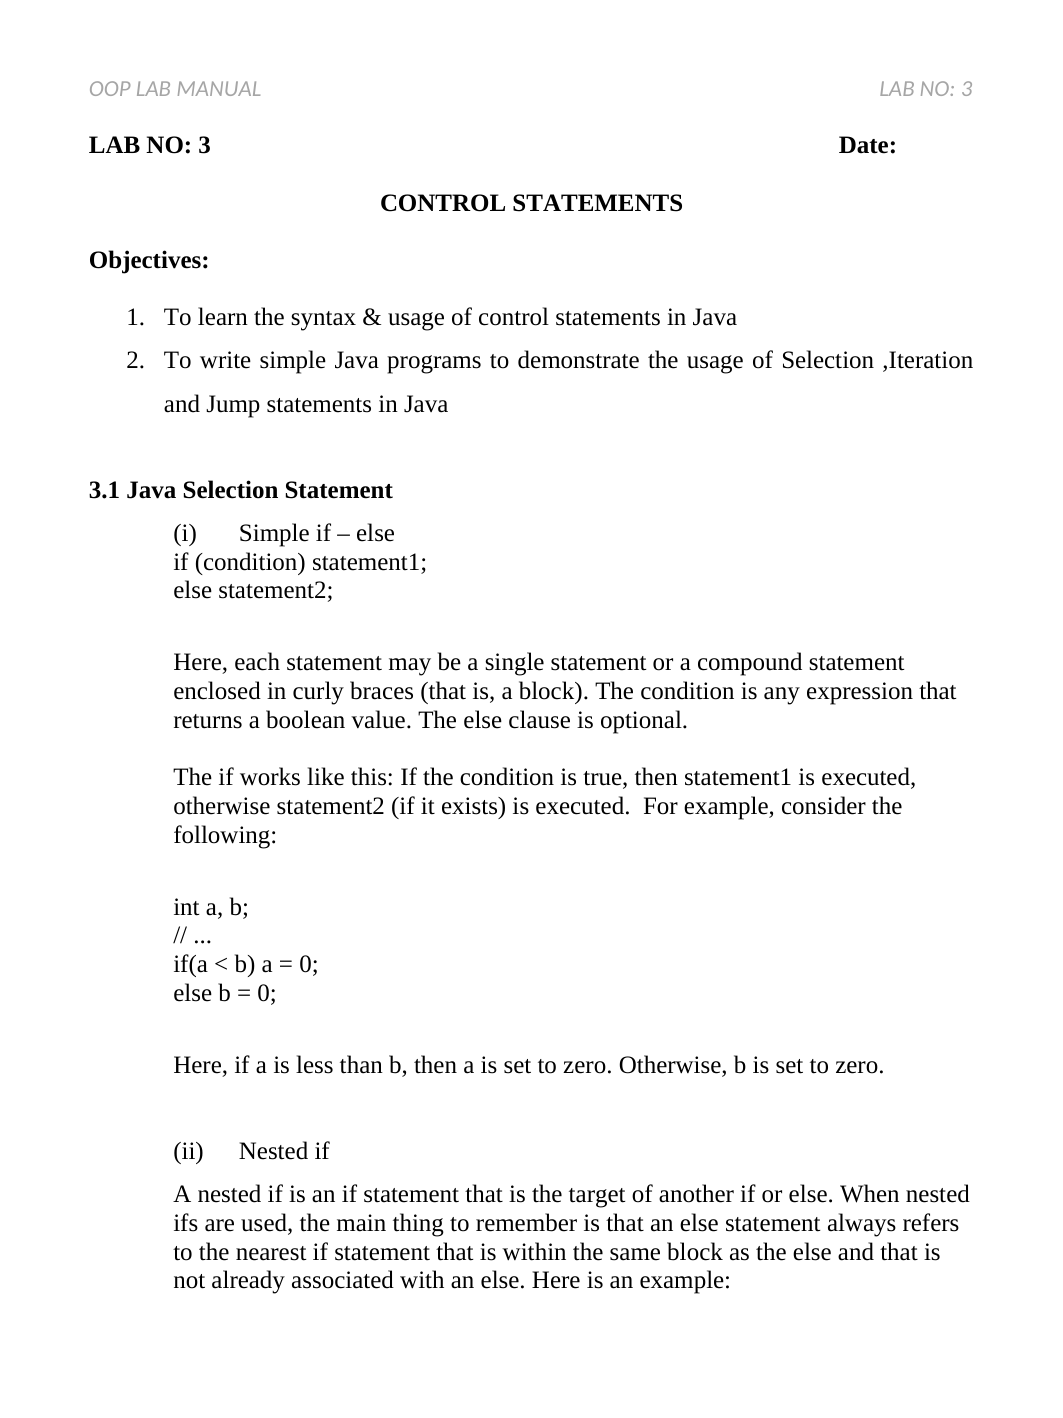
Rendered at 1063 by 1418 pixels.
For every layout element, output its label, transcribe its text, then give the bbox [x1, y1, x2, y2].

list else b = 0; [173, 978, 974, 1007]
list (ii) Nested if [173, 1136, 974, 1165]
list (i) Simple if – else [173, 518, 974, 547]
list // ... [173, 921, 974, 949]
list Here, each statement may be a single statement or a compound statement enclosed in curly braces (that is, a block). The condition is any expression that returns a boolean value. The else clause is optional. [173, 647, 974, 734]
list To learn the syntax & usage of control statements in Java [126, 302, 974, 331]
list A nested if is an if statement that is the target of another if or else. When nested ifs are used, the main thing to remember is that an else statement always refers to the nearest if statement that is within the same block as the else and that is not already associated with an else. Here is an example: [173, 1179, 974, 1294]
text Objectives: [89, 245, 974, 274]
list Java Selection Statement [89, 475, 974, 504]
list if (condition) statement1; [173, 547, 974, 576]
list Here, if a is less than b, then a is set to zero. Otherwise, b is set to zero. [173, 1050, 974, 1079]
list else statement2; [173, 576, 974, 604]
list The if works like this: If the condition is true, then statement1 is executed, otherwise statement2 (if it exists) is executed. For example, consider the following: [173, 762, 974, 849]
text LAB NO: 3 Date: [89, 131, 974, 159]
list if(a < b) a = 0; [173, 949, 974, 978]
subtitle CONTROL STATEMENTS [89, 188, 974, 217]
list int a, b; [173, 892, 974, 921]
list To write simple Java programs to demonstrate the usage of Selection ,Iteration and Jump statements in Java [126, 346, 974, 417]
